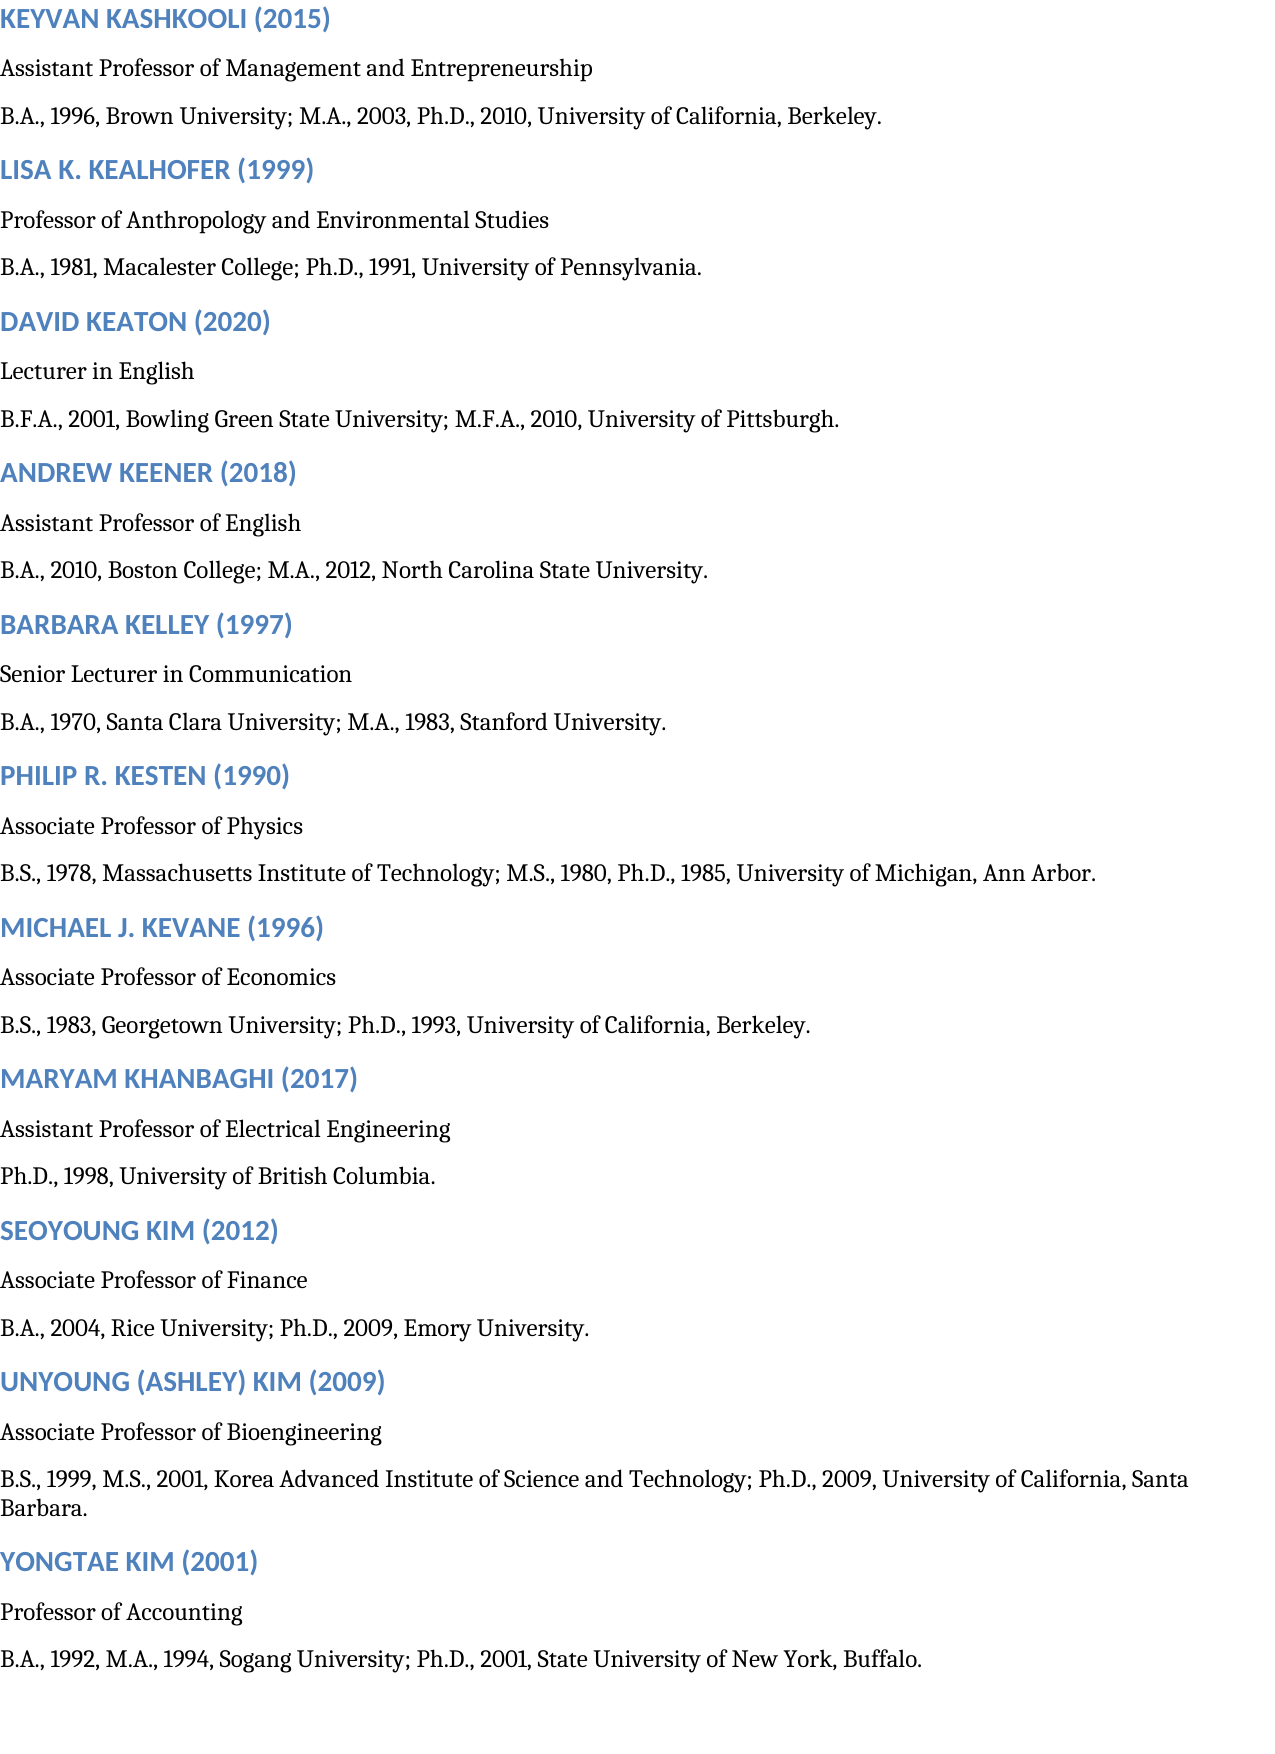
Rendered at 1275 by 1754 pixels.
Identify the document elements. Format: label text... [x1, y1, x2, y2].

subtitle BARBARA KELLEY (1997) [0, 606, 1275, 641]
text Professor of Anthropology and Environmental Studies [0, 206, 1275, 234]
subtitle LISA K. KEALHOFER (1999) [0, 151, 1275, 187]
text Ph.D., 1998, University of British Columbia. [0, 1162, 1275, 1191]
text B.A., 1970, Santa Clara University; M.A., 1983, Stanford University. [0, 708, 1275, 736]
text Professor of Accounting [0, 1598, 1275, 1626]
text Associate Professor of Bioengineering [0, 1417, 1275, 1446]
text B.A., 2004, Rice University; Ph.D., 2009, Emory University. [0, 1313, 1275, 1342]
text Assistant Professor of English [0, 509, 1275, 537]
subtitle DAVID KEATON (2020) [0, 303, 1275, 338]
text Assistant Professor of Management and Entrepreneurship [0, 54, 1275, 83]
text B.A., 1981, Macalester College; Ph.D., 1991, University of Pennsylvania. [0, 253, 1275, 282]
text Associate Professor of Economics [0, 963, 1275, 992]
subtitle MICHAEL J. KEVANE (1996) [0, 909, 1275, 944]
text Lecturer in English [0, 357, 1275, 386]
text B.S., 1983, Georgetown University; Ph.D., 1993, University of California, Berkeley. [0, 1011, 1275, 1039]
subtitle KEYVAN KASHKOOLI (2015) [0, 0, 1275, 36]
text Associate Professor of Finance [0, 1266, 1275, 1295]
text B.A., 1992, M.A., 1994, Sogang University; Ph.D., 2001, State University of New York, Buffalo. [0, 1645, 1275, 1674]
subtitle YONGTAE KIM (2001) [0, 1543, 1275, 1579]
text B.S., 1978, Massachusetts Institute of Technology; M.S., 1980, Ph.D., 1985, University of Michigan, Ann Arbor. [0, 859, 1275, 888]
subtitle ANDREW KEENER (2018) [0, 454, 1275, 490]
subtitle MARYAM KHANBAGHI (2017) [0, 1060, 1275, 1096]
text B.S., 1999, M.S., 2001, Korea Advanced Institute of Science and Technology; Ph.D., 2009, University of California, Santa Barbara. [0, 1465, 1275, 1522]
text B.A., 2010, Boston College; M.A., 2012, North Carolina State University. [0, 556, 1275, 585]
text B.A., 1996, Brown University; M.A., 2003, Ph.D., 2010, University of California, Berkeley. [0, 102, 1275, 131]
text B.F.A., 2001, Bowling Green State University; M.F.A., 2010, University of Pittsburgh. [0, 405, 1275, 433]
subtitle UNYOUNG (ASHLEY) KIM (2009) [0, 1363, 1275, 1399]
subtitle SEOYOUNG KIM (2012) [0, 1212, 1275, 1247]
text Senior Lecturer in Communication [0, 660, 1275, 689]
text Associate Professor of Physics [0, 812, 1275, 840]
text Assistant Professor of Electrical Engineering [0, 1114, 1275, 1143]
subtitle PHILIP R. KESTEN (1990) [0, 757, 1275, 793]
